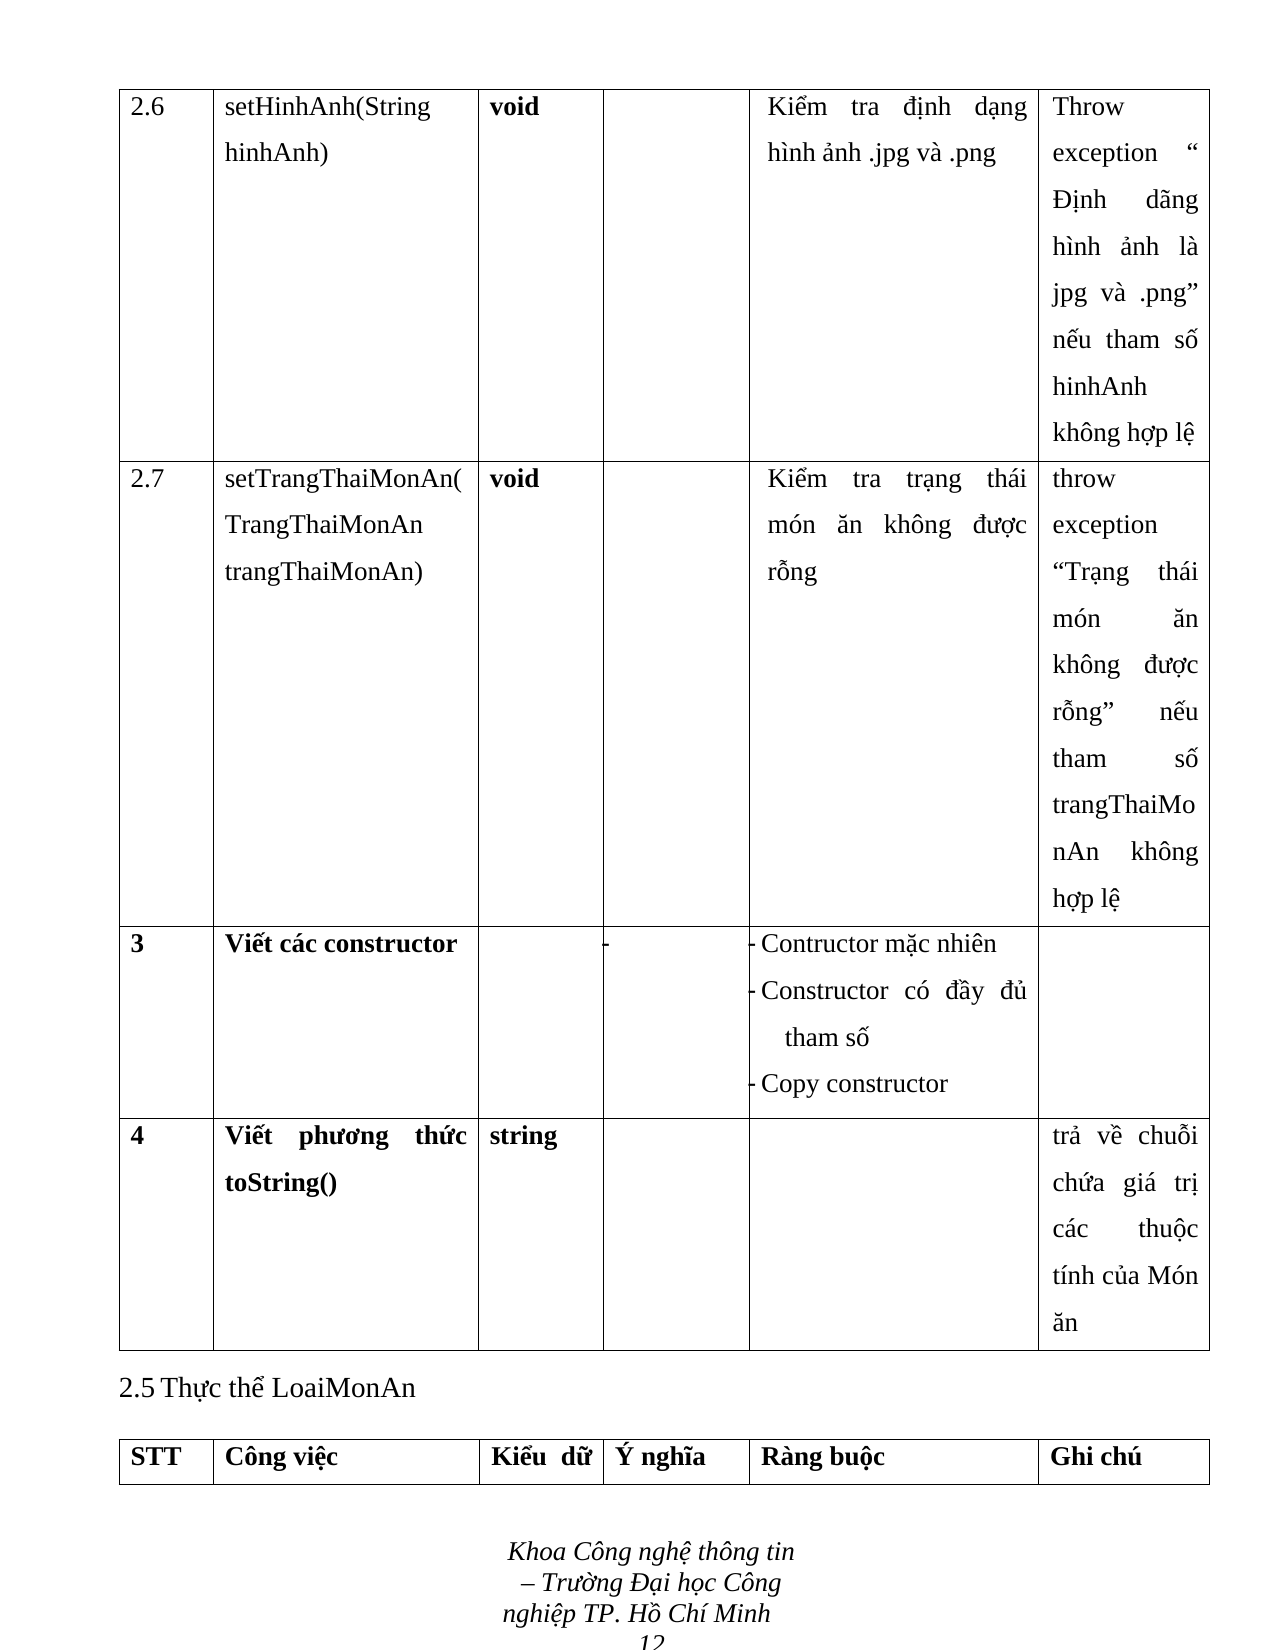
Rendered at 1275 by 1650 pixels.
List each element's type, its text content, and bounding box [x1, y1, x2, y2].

table_cell setTrangThaiMonAn(TrangThaiMonAn trangThaiMonAn) [214, 462, 478, 926]
table_cell [479, 927, 603, 1118]
list Thực thể LoaiMonAn [118, 1370, 1186, 1403]
table_cell setHinhAnh(String hinhAnh) [214, 90, 478, 461]
table_header Ghi chú [1039, 1440, 1209, 1484]
table_cell 2.7 [120, 462, 213, 926]
table_cell [604, 462, 749, 926]
table_cell [750, 1119, 1038, 1350]
table_cell [1039, 927, 1209, 1118]
table_header STT [120, 1440, 213, 1484]
table_cell 3 [120, 927, 213, 1118]
table_cell trả về chuỗi chứa giá trị các thuộc tính của Món ăn [1039, 1119, 1209, 1350]
table_cell void [479, 462, 603, 926]
table_cell Kiểm tra trạng thái món ăn không được rỗng [750, 462, 1038, 926]
table_cell 4 [120, 1119, 213, 1350]
table_cell [604, 1119, 749, 1350]
table_header Ràng buộc [750, 1440, 1038, 1484]
table_cell Kiểm tra định dạng hình ảnh .jpg và .png [750, 90, 1038, 461]
table_cell Throw exception “ Định dãng hình ảnh là jpg và .png” nếu tham số hinhAnh không hợp lệ [1039, 90, 1209, 461]
table_cell [604, 927, 749, 1118]
table_cell Contructor mặc nhiên Constructor có đầy đủ tham số Copy constructor [750, 927, 1038, 1118]
table_header Công việc [214, 1440, 479, 1484]
table_cell Viết các constructor [214, 927, 478, 1118]
table_cell [604, 90, 749, 461]
table_cell Viết phương thức toString() [214, 1119, 478, 1350]
table_cell void [479, 90, 603, 461]
table_cell throw exception “Trạng thái món ăn không được rỗng” nếu tham số trangThaiMonAn không hợp lệ [1039, 462, 1209, 926]
table_cell string [479, 1119, 603, 1350]
table_header Ý nghĩa [604, 1440, 749, 1484]
table_cell 2.6 [120, 90, 213, 461]
table_header Kiểu dữ liệu [480, 1440, 603, 1484]
